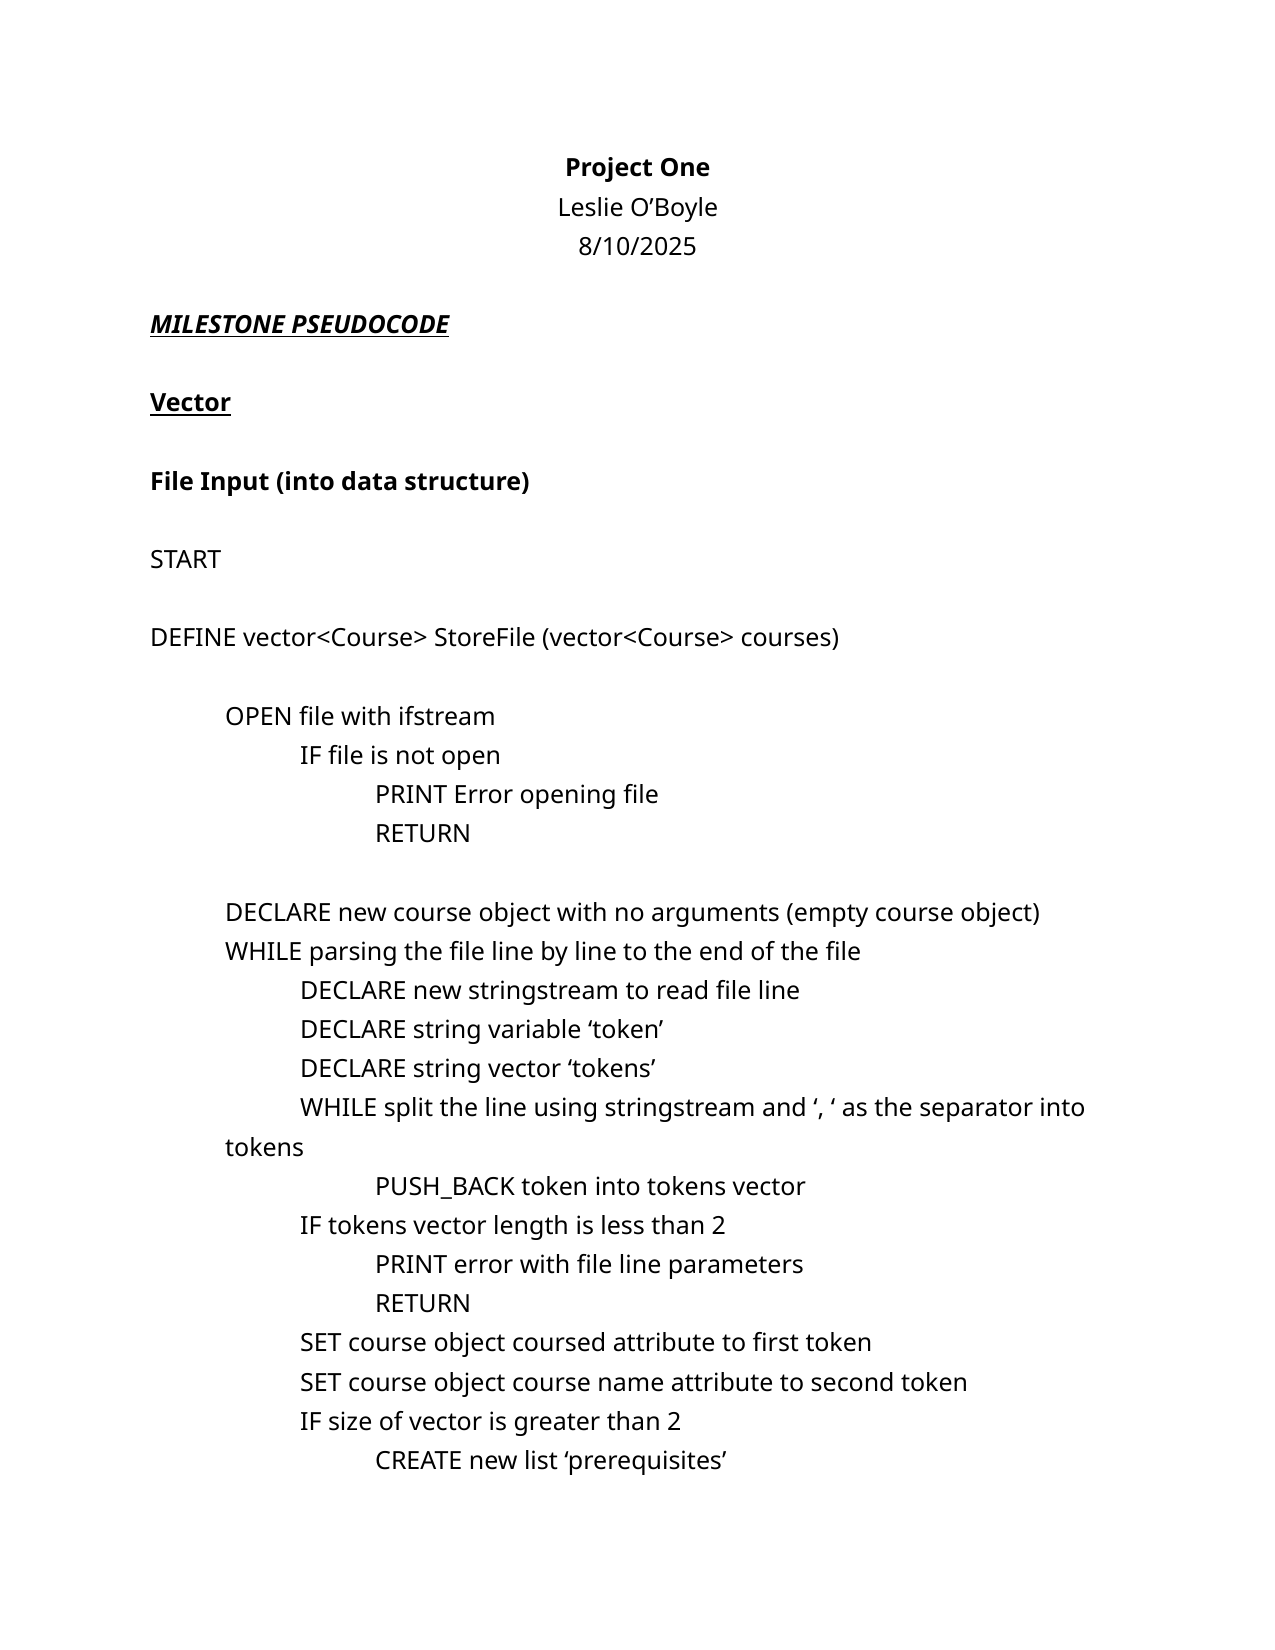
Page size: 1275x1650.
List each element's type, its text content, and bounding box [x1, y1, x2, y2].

text RETURN [225, 1286, 1125, 1320]
text DEFINE vector<Course> StoreFile (vector<Course> courses) [150, 620, 1125, 654]
text IF file is not open [225, 737, 1125, 772]
text DECLARE new course object with no arguments (empty course object) [225, 894, 1125, 928]
text OPEN file with ifstream [225, 698, 1125, 732]
text IF tokens vector length is less than 2 [225, 1207, 1125, 1242]
text MILESTONE PSEUDOCODE [150, 307, 1125, 341]
text SET course object coursed attribute to first token [225, 1325, 1125, 1359]
text IF size of vector is greater than 2 [225, 1403, 1125, 1437]
text PRINT error with file line parameters [225, 1247, 1125, 1281]
text CREATE new list ‘prerequisites’ [225, 1442, 1125, 1477]
text File Input (into data structure) [150, 463, 1125, 497]
text Vector [150, 385, 1125, 419]
text WHILE split the line using stringstream and ‘, ‘ as the separator into tokens [225, 1090, 1125, 1163]
text DECLARE string variable ‘token’ [225, 1012, 1125, 1046]
text 8/10/2025 [150, 228, 1125, 262]
text Leslie O’Boyle [150, 189, 1125, 223]
text RETURN [225, 816, 1125, 850]
text DECLARE string vector ‘tokens’ [225, 1051, 1125, 1085]
text DECLARE new stringstream to read file line [225, 972, 1125, 1007]
text SET course object course name attribute to second token [225, 1364, 1125, 1398]
text WHILE parsing the file line by line to the end of the file [225, 933, 1125, 967]
text PUSH_BACK token into tokens vector [225, 1168, 1125, 1202]
text START [150, 542, 1125, 576]
text Project One [150, 150, 1125, 184]
text PRINT Error opening file [225, 777, 1125, 811]
